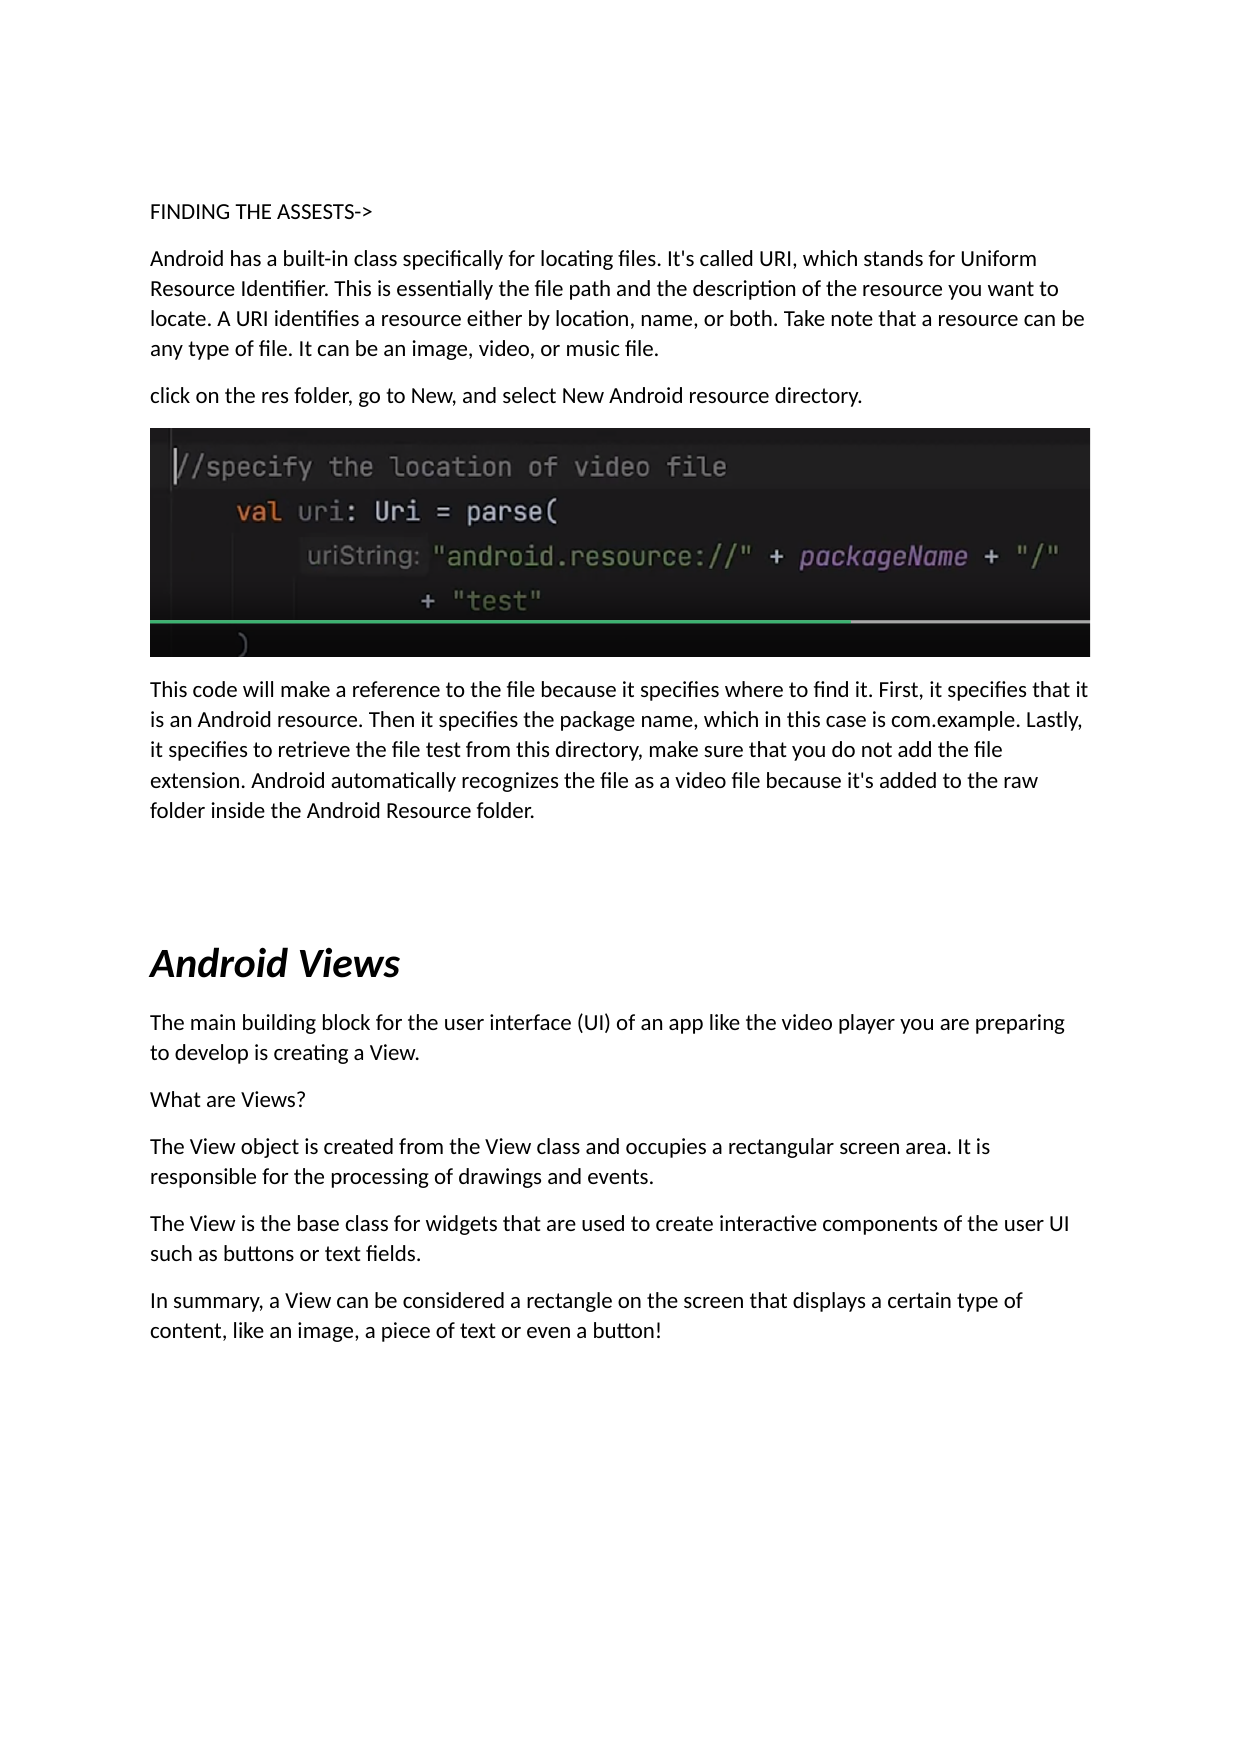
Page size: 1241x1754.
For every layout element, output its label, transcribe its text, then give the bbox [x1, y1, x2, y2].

text What are Views? [150, 1085, 1090, 1113]
text The main building block for the user interface (UI) of an app like the video player you are preparing to develop is creating a View. [150, 1008, 1090, 1066]
text The View is the base class for widgets that are used to create interactive components of the user UI such as buttons or text fields. [150, 1209, 1090, 1267]
picture [150, 428, 1091, 657]
text Android has a built-in class specifically for locating files. It's called URI, which stands for Uniform Resource Identifier. This is essentially the file path and the description of the resource you want to locate. A URI identifies a resource either by location, name, or both. Take note that a resource can be any type of file. It can be an image, video, or music file. [150, 244, 1090, 362]
text FINDING THE ASSESTS-> [150, 197, 1090, 225]
text click on the res folder, go to New, and select New Android resource directory. [150, 381, 1090, 409]
text The View object is created from the View class and occupies a rectangular screen area. It is responsible for the processing of drawings and events. [150, 1132, 1090, 1190]
text Android Views [150, 937, 1090, 987]
text This code will make a reference to the file because it specifies where to find it. First, it specifies that it is an Android resource. Then it specifies the package name, which in this case is com.example. Lastly, it specifies to retrieve the file test from this directory, make sure that you do not add the file extension. Android automatically recognizes the file as a video file because it's added to the raw folder inside the Android Resource folder. [150, 675, 1090, 824]
text In summary, a View can be considered a rectangle on the screen that displays a certain type of content, like an image, a piece of text or even a button! [150, 1286, 1090, 1344]
